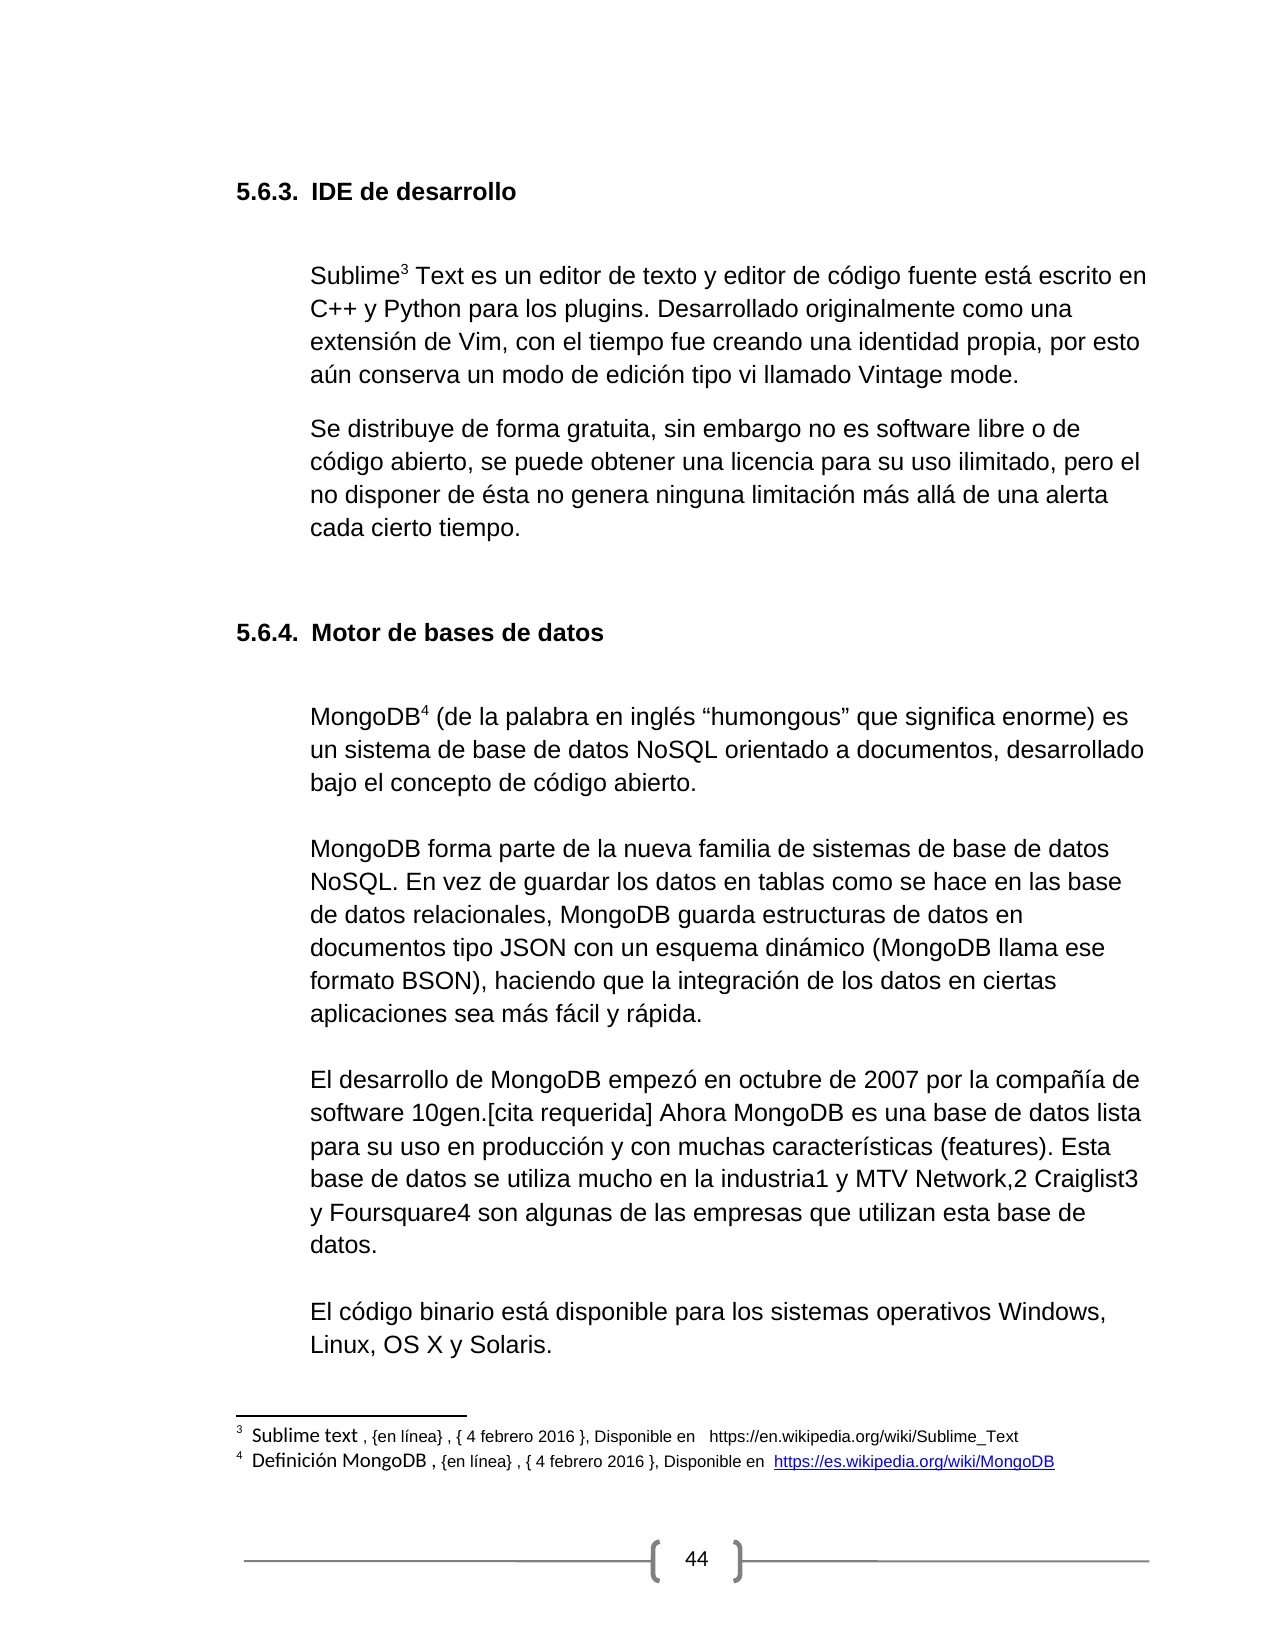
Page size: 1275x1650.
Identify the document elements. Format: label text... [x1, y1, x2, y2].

subtitle IDE de desarrollo [236, 177, 1157, 206]
list MongoDB (de la palabra en inglés “humongous” que significa enorme) es un sistema de base de datos NoSQL orientado a documentos, desarrollado bajo el concepto de código abierto. [310, 702, 1157, 797]
subtitle Motor de bases de datos [236, 618, 1157, 647]
list MongoDB forma parte de la nueva familia de sistemas de base de datos NoSQL. En vez de guardar los datos en tablas como se hace en las base de datos relacionales, MongoDB guarda estructuras de datos en documentos tipo JSON con un esquema dinámico (MongoDB llama ese formato BSON), haciendo que la integración de los datos en ciertas aplicaciones sea más fácil y rápida. [310, 834, 1157, 1028]
list El código binario está disponible para los sistemas operativos Windows, Linux, OS X y Solaris. [310, 1297, 1157, 1358]
list El desarrollo de MongoDB empezó en octubre de 2007 por la compañía de software 10gen.[cita requerida] Ahora MongoDB es una base de datos lista para su uso en producción y con muchas características (features). Esta base de datos se utiliza mucho en la industria1 y MTV Network,2 Craiglist3 y Foursquare4 son algunas de las empresas que utilizan esta base de datos. [310, 1065, 1157, 1259]
text Se distribuye de forma gratuita, sin embargo no es software libre o de código abierto, se puede obtener una licencia para su uso ilimitado, pero el no disponer de ésta no genera ninguna limitación más allá de una alerta cada cierto tiempo. [310, 414, 1157, 542]
text Sublime Text es un editor de texto y editor de código fuente está escrito en C++ y Python para los plugins. Desarrollado originalmente como una extensión de Vim, con el tiempo fue creando una identidad propia, por esto aún conserva un modo de edición tipo vi llamado Vintage mode. [310, 261, 1157, 389]
